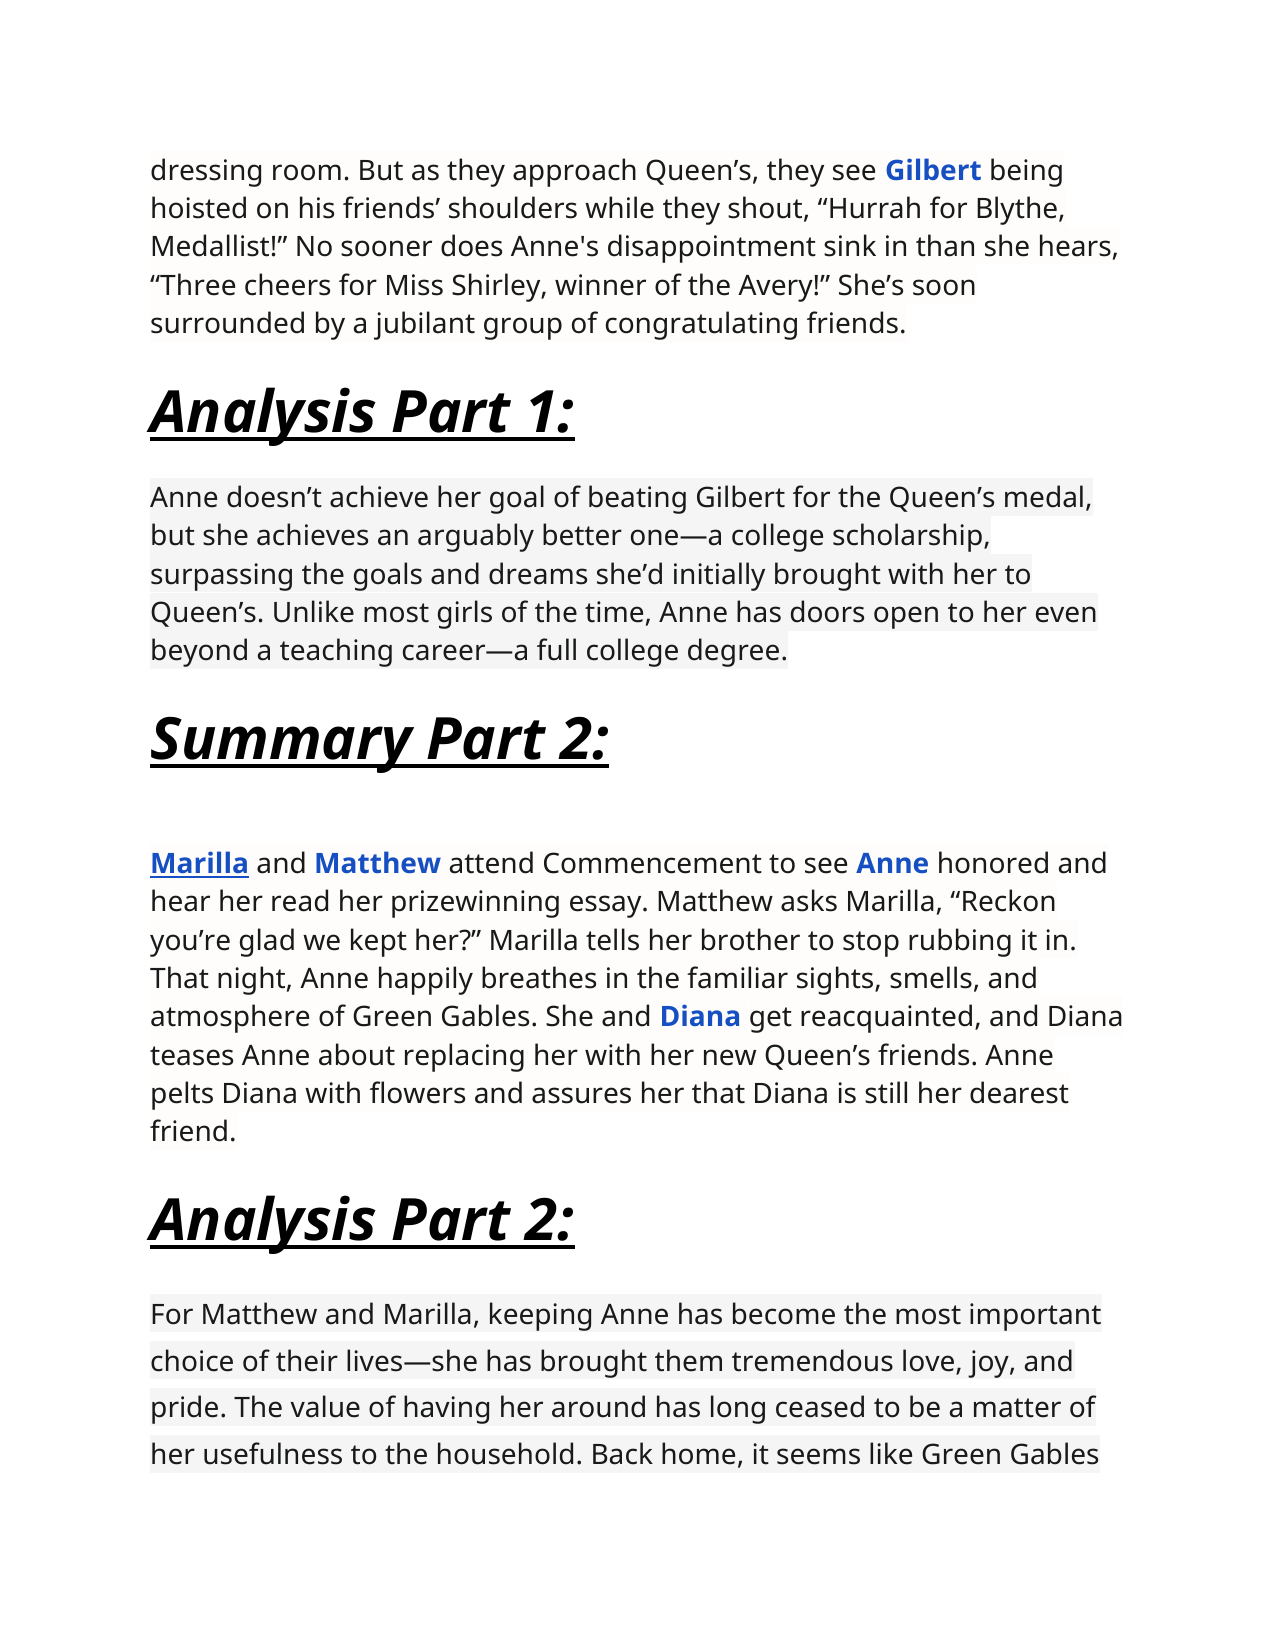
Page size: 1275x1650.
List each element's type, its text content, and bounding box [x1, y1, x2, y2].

text Analysis Part 2: [150, 1178, 1125, 1257]
text Summary Part 2: [150, 697, 1125, 777]
text Anne doesn’t achieve her goal of beating Gilbert for the Queen’s medal, but she achieves an arguably better one—a college scholarship, surpassing the goals and dreams she’d initially brought with her to Queen’s. Unlike most girls of the time, Anne has doors open to her even beyond a teaching career—a full college degree. [150, 477, 1125, 669]
text Analysis Part 1: [150, 370, 1125, 449]
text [150, 1286, 1125, 1473]
text Marilla and Matthew attend Commencement to see Anne honored and hear her read her prizewinning essay. Matthew asks Marilla, “Reckon you’re glad we kept her?” Marilla tells her brother to stop rubbing it in. That night, Anne happily breathes in the familiar sights, smells, and atmosphere of Green Gables. She and Diana get reacquainted, and Diana teases Anne about replacing her with her new Queen’s friends. Anne pelts Diana with flowers and assures her that Diana is still her dearest friend. [150, 805, 1125, 1150]
